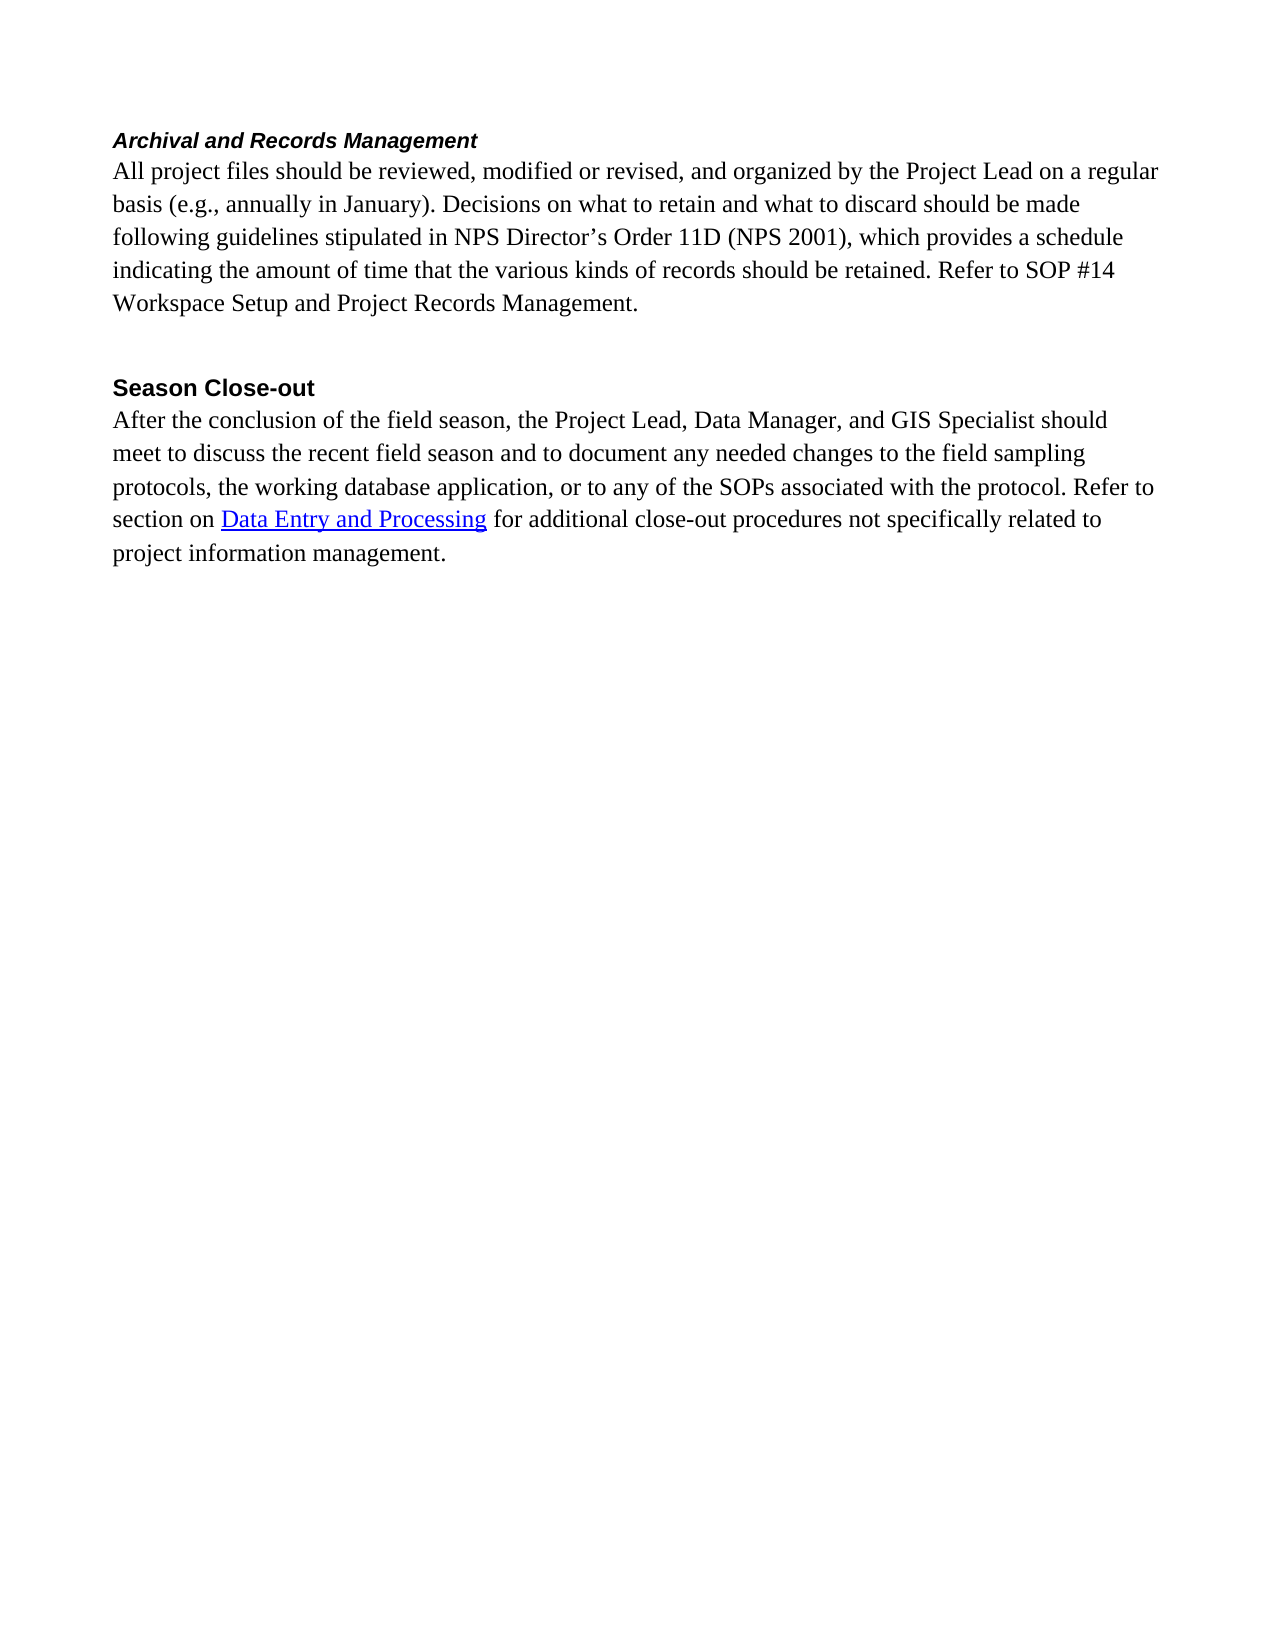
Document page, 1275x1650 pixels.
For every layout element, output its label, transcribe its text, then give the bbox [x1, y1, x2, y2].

text All project files should be reviewed, modified or revised, and organized by the Project Lead on a regular basis (e.g., annually in January). Decisions on what to retain and what to discard should be made following guidelines stipulated in NPS Director’s Order 11D (NPS 2001), which provides a schedule indicating the amount of time that the various kinds of records should be retained. Refer to SOP #14 Workspace Setup and Project Records Management. [112, 156, 1162, 349]
text After the conclusion of the field season, the Project Lead, Data Manager, and GIS Specialist should meet to discuss the recent field season and to document any needed changes to the field sampling protocols, the working database application, or to any of the SOPs associated with the protocol. Refer to section on Data Entry and Processing for additional close-out procedures not specifically related to project information management. [112, 406, 1162, 566]
subtitle Archival and Records Management [112, 127, 1162, 153]
subtitle Season Close-out [112, 374, 1162, 401]
